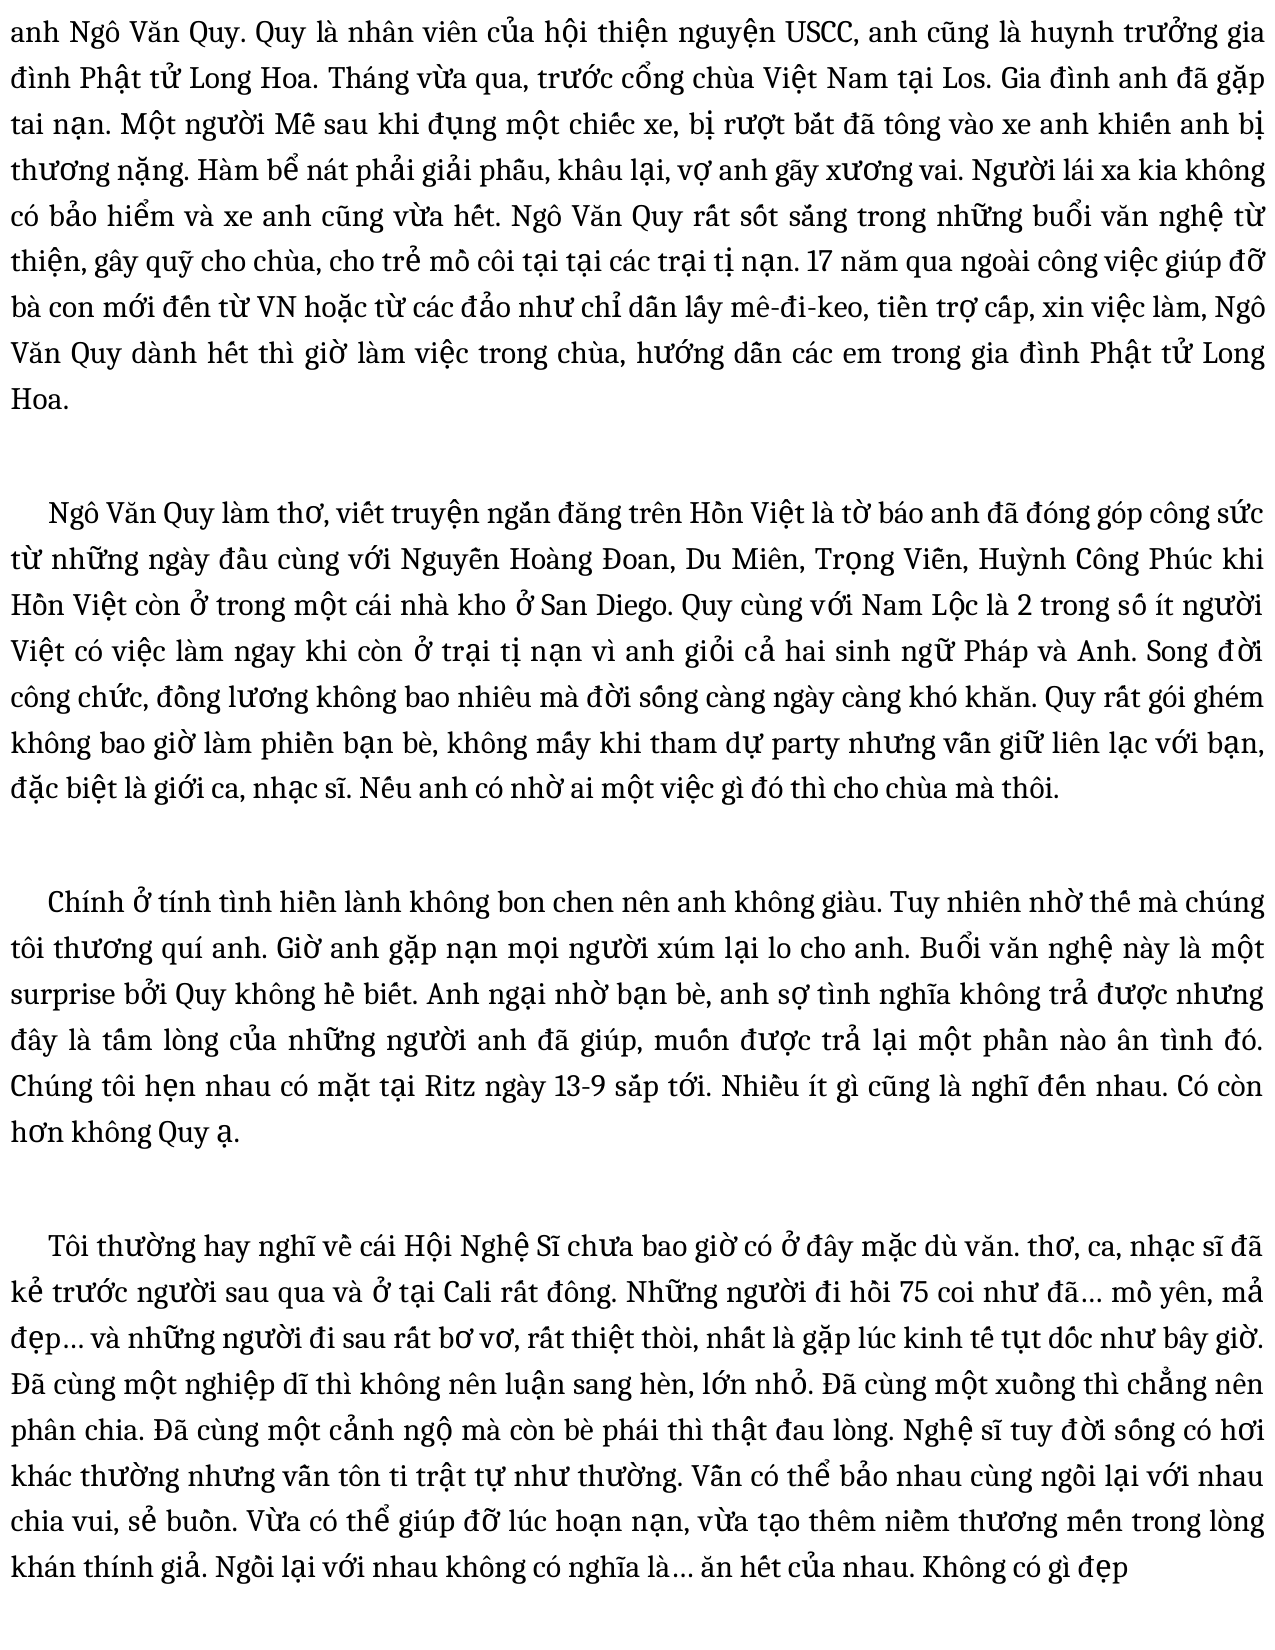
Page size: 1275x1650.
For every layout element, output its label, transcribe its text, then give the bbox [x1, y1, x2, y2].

text Ngô Văn Quy làm thơ, viết truyện ngắn đăng trên Hồn Việt là tờ báo anh đã đóng góp công sức từ những ngày đầu cùng với Nguyễn Hoàng Ðoan, Du Miên, Trọng Viễn, Huỳnh Công Phúc khi Hồn Việt còn ở trong một cái nhà kho ở San Diego. Quy cùng với Nam Lộc là 2 trong số ít người Việt có việc làm ngay khi còn ở trại tị nạn vì anh giỏi cả hai sinh ngữ Pháp và Anh. Song đời công chức, đồng lương không bao nhiêu mà đời sống càng ngày càng khó khăn. Quy rất gói ghém không bao giờ làm phiền bạn bè, không mấy khi tham dự party nhưng vẫn giữ liên lạc với bạn, đặc biệt là giới ca, nhạc sĩ. Nếu anh có nhờ ai một việc gì đó thì cho chùa mà thôi. [10, 495, 1265, 807]
text Chính ở tính tình hiền lành không bon chen nên anh không giàu. Tuy nhiên nhờ thế mà chúng tôi thương quí anh. Giờ anh gặp nạn mọi người xúm lại lo cho anh. Buổi văn nghệ này là một surprise bởi Quy không hề biết. Anh ngại nhờ bạn bè, anh sợ tình nghĩa không trả được nhưng đây là tấm lòng của những người anh đã giúp, muốn được trả lại một phần nào ân tình đó. Chúng tôi hẹn nhau có mặt tại Ritz ngày 13-9 sắp tới. Nhiều ít gì cũng là nghĩ đến nhau. Có còn hơn không Quy ạ. [10, 884, 1265, 1150]
text Tôi thường hay nghĩ về cái Hội Nghệ Sĩ chưa bao giờ có ở đây mặc dù văn. thơ, ca, nhạc sĩ đã kẻ trước người sau qua và ở tại Cali rất đông. Những người đi hồi 75 coi như đã… mồ yên, mả đẹp… và những người đi sau rất bơ vơ, rất thiệt thòi, nhất là gặp lúc kinh tế tụt dốc như bây giờ. Ðã cùng một nghiệp dĩ thì không nên luận sang hèn, lớn nhỏ. Ðã cùng một xuồng thì chẳng nên phân chia. Ðã cùng một cảnh ngộ mà còn bè phái thì thật đau lòng. Nghệ sĩ tuy đời sống có hơi khác thường nhưng vẫn tôn ti trật tự như thường. Vẫn có thể bảo nhau cùng ngồi lại với nhau chia vui, sẻ buồn. Vừa có thể giúp đỡ lúc hoạn nạn, vừa tạo thêm niềm thương mến trong lòng khán thính giả. Ngồi lại với nhau không có nghĩa là… ăn hết của nhau. Không có gì đẹp [10, 1228, 1265, 1586]
text anh Ngô Văn Quy. Quy là nhân viên của hội thiện nguyện USCC, anh cũng là huynh trưởng gia đình Phật tử Long Hoa. Tháng vừa qua, trước cổng chùa Việt Nam tại Los. Gia đình anh đã gặp tai nạn. Một người Mễ sau khi đụng một chiếc xe, bị rượt bắt đã tông vào xe anh khiến anh bị thương nặng. Hàm bể nát phải giải phẫu, khâu lại, vợ anh gãy xương vai. Người lái xa kia không có bảo hiểm và xe anh cũng vừa hết. Ngô Văn Quy rất sốt sắng trong những buổi văn nghệ từ thiện, gây quỹ cho chùa, cho trẻ mồ côi tại tại các trại tị nạn. 17 năm qua ngoài công việc giúp đỡ bà con mới đến từ VN hoặc từ các đảo như chỉ dẫn lấy mê-đi-keo, tiền trợ cấp, xin việc làm, Ngô Văn Quy dành hết thì giờ làm việc trong chùa, hướng dẫn các em trong gia đình Phật tử Long Hoa. [10, 14, 1266, 417]
